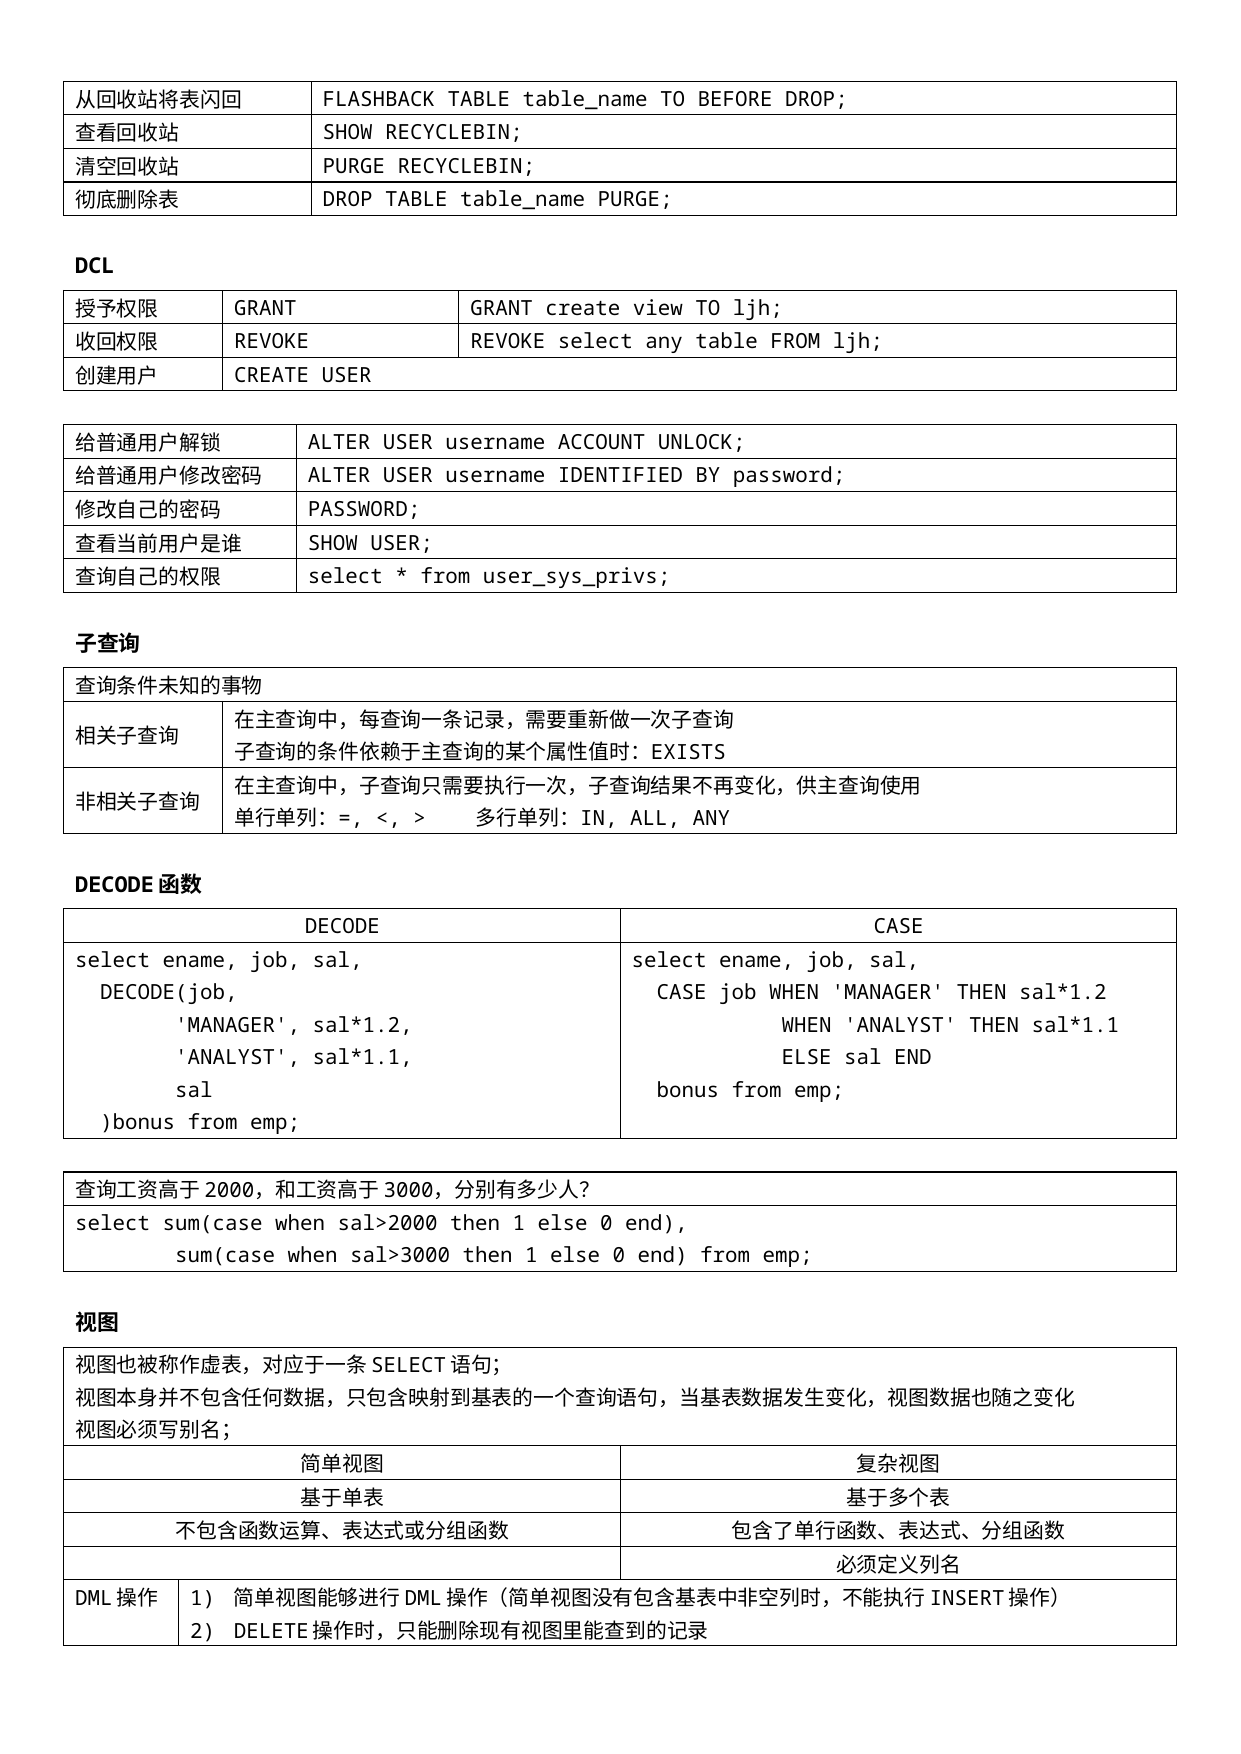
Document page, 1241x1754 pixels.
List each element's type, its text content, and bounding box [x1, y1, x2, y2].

table_cell CREATE USER [223, 358, 1176, 390]
table_cell DML操作 [64, 1580, 178, 1645]
table_cell 基于单表 [64, 1480, 620, 1512]
table_cell 从回收站将表闪回 [64, 82, 311, 114]
table_cell 必须定义列名 [621, 1547, 1176, 1579]
table_header 视图也被称作虚表，对应于一条SELECT语句； 视图本身并不包含任何数据，只包含映射到基表的一个查询语句，当基表数据发生变化，视图数据也随之变化 视图必须写别名； [64, 1348, 1176, 1445]
table_cell select ename, job, sal, CASE job WHEN 'MANAGER' THEN sal*1.2 WHEN 'ANALYST' THEN sal*1.1 ELSE sal END bonus from emp; [621, 943, 1176, 1138]
table_cell 复杂视图 [621, 1446, 1176, 1479]
table_header ALTER USER username ACCOUNT UNLOCK; [297, 425, 1176, 457]
table_cell REVOKE [223, 324, 458, 357]
table_cell SHOW USER; [297, 526, 1176, 558]
table_cell select ename, job, sal, DECODE(job, 'MANAGER', sal*1.2, 'ANALYST', sal*1.1, sal )bonus from emp; [64, 943, 620, 1138]
table_header DECODE [64, 909, 620, 942]
table_header GRANT create view TO ljh; [459, 291, 1176, 323]
table_header 给普通用户解锁 [64, 425, 296, 457]
table_cell 不包含函数运算、表达式或分组函数 [64, 1513, 620, 1546]
table_cell PASSWORD; [297, 492, 1176, 524]
table_cell 简单视图 [64, 1446, 620, 1479]
table_cell PURGE RECYCLEBIN; [312, 149, 1176, 181]
table_header CASE [621, 909, 1176, 942]
subtitle 视图 [75, 1304, 1165, 1337]
table_cell 修改自己的密码 [64, 492, 296, 524]
table_cell 相关子查询 [64, 702, 222, 767]
table_header 查询条件未知的事物 [64, 668, 1176, 701]
table_cell 包含了单行函数、表达式、分组函数 [621, 1513, 1176, 1546]
table_cell 非相关子查询 [64, 768, 222, 833]
table_cell 在主查询中，每查询一条记录，需要重新做一次子查询 子查询的条件依赖于主查询的某个属性值时：EXISTS [223, 702, 1176, 767]
table_cell select sum(case when sal>2000 then 1 else 0 end), sum(case when sal>3000 then 1 else 0 end) from emp; [64, 1206, 1176, 1271]
subtitle DECODE函数 [75, 866, 1165, 899]
table_header 查询工资高于2000，和工资高于3000，分别有多少人？ [64, 1173, 1176, 1205]
table_cell REVOKE select any table FROM ljh; [459, 324, 1176, 357]
table_cell 查询自己的权限 [64, 559, 296, 592]
table_header GRANT [223, 291, 458, 323]
table_cell 彻底删除表 [64, 183, 311, 215]
table_cell 查看回收站 [64, 115, 311, 148]
table_cell 清空回收站 [64, 149, 311, 181]
table_cell 给普通用户修改密码 [64, 459, 296, 491]
table_cell 查看当前用户是谁 [64, 526, 296, 558]
table_cell [64, 1547, 620, 1579]
table_cell 创建用户 [64, 358, 222, 390]
table_cell select * from user_sys_privs; [297, 559, 1176, 592]
table_cell 简单视图能够进行DML操作（简单视图没有包含基表中非空列时，不能执行INSERT操作） DELETE操作时，只能删除现有视图里能查到的记录 视图定义中包含了函数、表达式、分组、DISTINCT或ROWNUM，不允许执行DML操作 [179, 1580, 1176, 1645]
table_cell 收回权限 [64, 324, 222, 357]
table_cell 在主查询中，子查询只需要执行一次，子查询结果不再变化，供主查询使用 单行单列：=, <, > 多行单列：IN, ALL, ANY [223, 768, 1176, 833]
table_cell ALTER USER username IDENTIFIED BY password; [297, 459, 1176, 491]
subtitle 子查询 [75, 625, 1165, 658]
table_cell SHOW RECYCLEBIN; [312, 115, 1176, 148]
table_cell 基于多个表 [621, 1480, 1176, 1512]
subtitle DCL [75, 248, 1165, 281]
table_cell FLASHBACK TABLE table_name TO BEFORE DROP; [312, 82, 1176, 114]
table_cell DROP TABLE table_name PURGE; [312, 183, 1176, 215]
table_header 授予权限 [64, 291, 222, 323]
